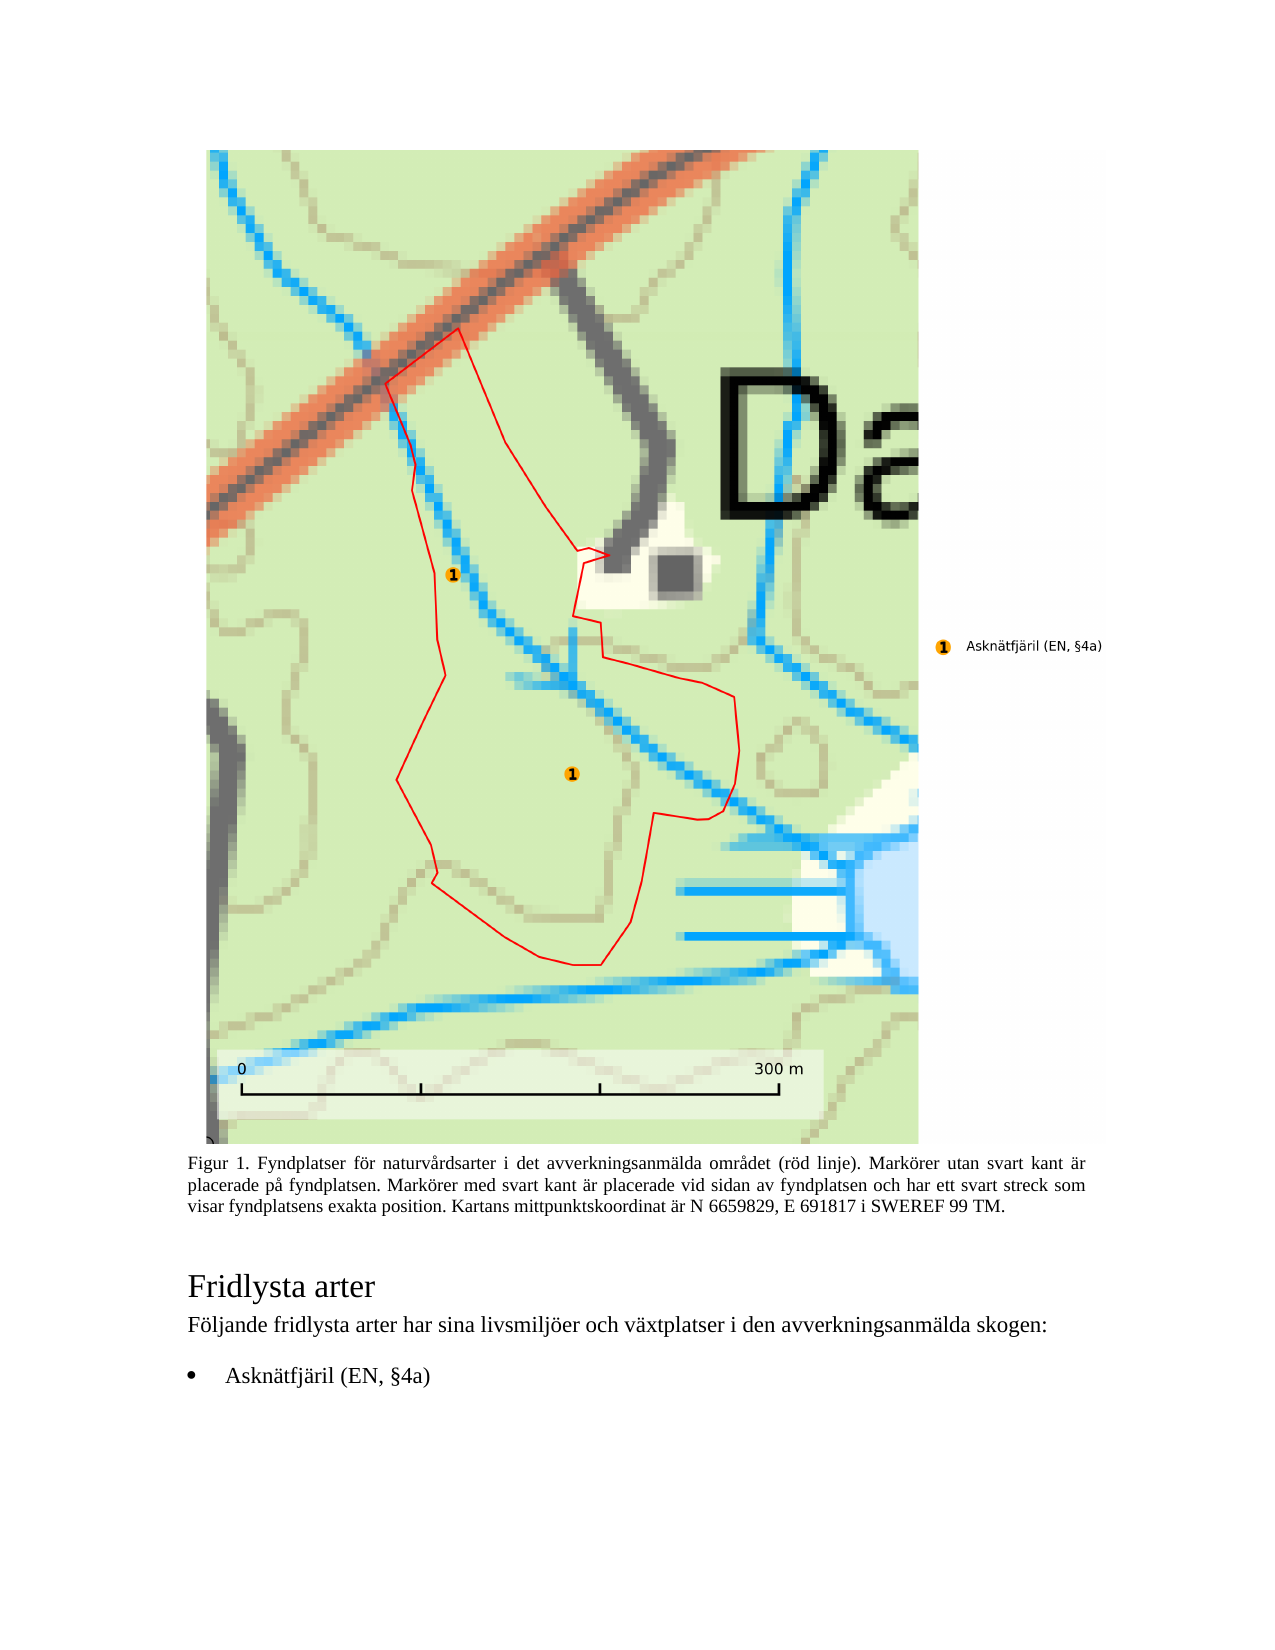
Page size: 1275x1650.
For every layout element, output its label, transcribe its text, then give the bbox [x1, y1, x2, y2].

subtitle Fridlysta arter [187, 1267, 1087, 1305]
list Asknätfjäril (EN, §4a) [187, 1362, 1087, 1388]
text Figur 1. Fyndplatser för naturvårdsarter i det avverkningsanmälda området (röd linje). Markörer utan svart kant är placerade på fyndplatsen. Markörer med svart kant är placerade vid sidan av fyndplatsen och har ett svart streck som visar fyndplatsens exakta position. Kartans mittpunktskoordinat är N 6659829, E 691817 i SWEREF 99 TM. [187, 1152, 1087, 1217]
picture [206, 150, 1107, 1144]
text Följande fridlysta arter har sina livsmiljöer och växtplatser i den avverkningsanmälda skogen: [187, 1311, 1087, 1337]
